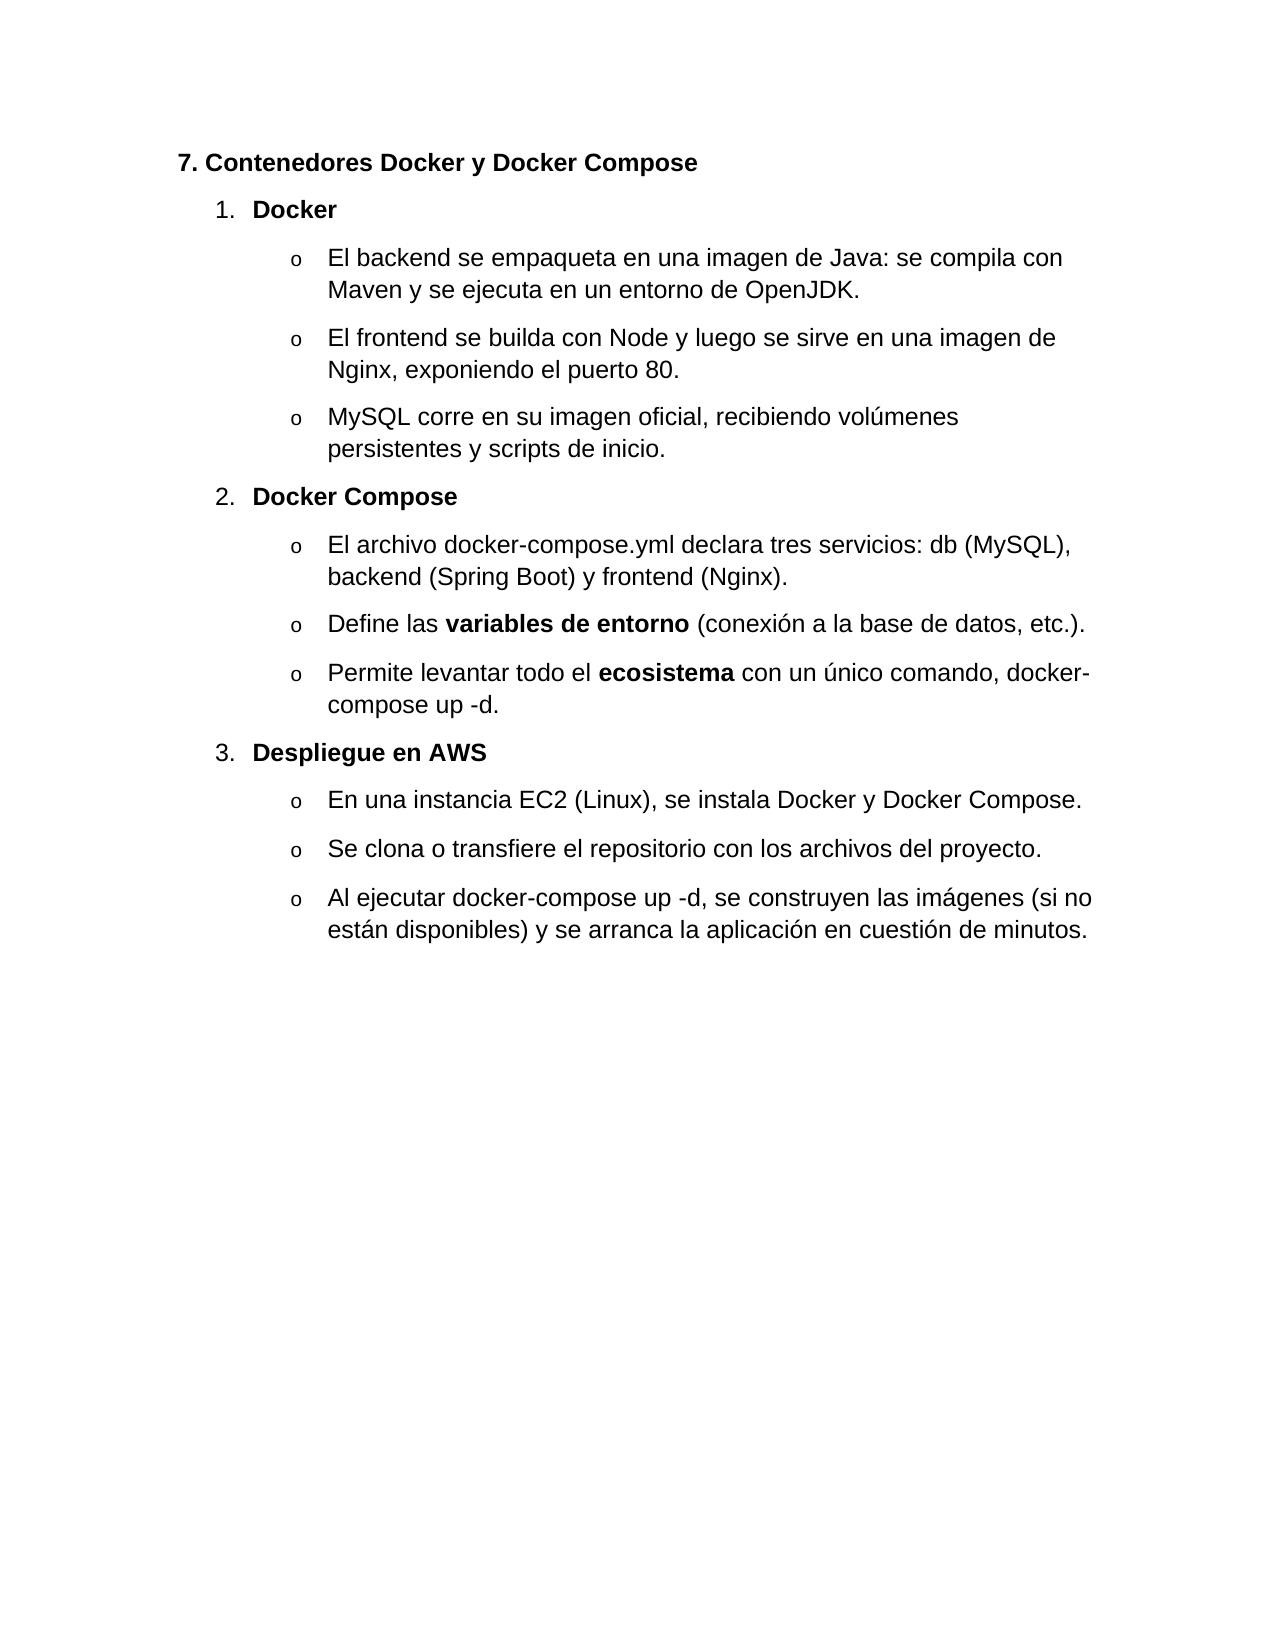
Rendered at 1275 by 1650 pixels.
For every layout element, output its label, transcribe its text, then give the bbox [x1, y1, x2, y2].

list Docker [215, 195, 1098, 224]
list El archivo docker-compose.yml declara tres servicios: db (MySQL), backend (Spring Boot) y frontend (Nginx). [290, 530, 1098, 591]
list El backend se empaqueta en una imagen de Java: se compila con Maven y se ejecuta en un entorno de OpenJDK. [290, 243, 1098, 304]
list MySQL corre en su imagen oficial, recibiendo volúmenes persistentes y scripts de inicio. [290, 402, 1098, 463]
list En una instancia EC2 (Linux), se instala Docker y Docker Compose. [290, 786, 1098, 815]
list Se clona o transfiere el repositorio con los archivos del proyecto. [290, 834, 1098, 864]
list Permite levantar todo el ecosistema con un único comando, docker-compose up -d. [290, 658, 1098, 719]
list Docker Compose [215, 482, 1098, 511]
list Despliegue en AWS [215, 738, 1098, 767]
list El frontend se builda con Node y luego se sirve en una imagen de Nginx, exponiendo el puerto 80. [290, 323, 1098, 383]
text 7. Contenedores Docker y Docker Compose [177, 148, 1098, 176]
list Al ejecutar docker-compose up -d, se construyen las imágenes (si no están disponibles) y se arranca la aplicación en cuestión de minutos. [290, 883, 1098, 943]
list Define las variables de entorno (conexión a la base de datos, etc.). [290, 609, 1098, 639]
